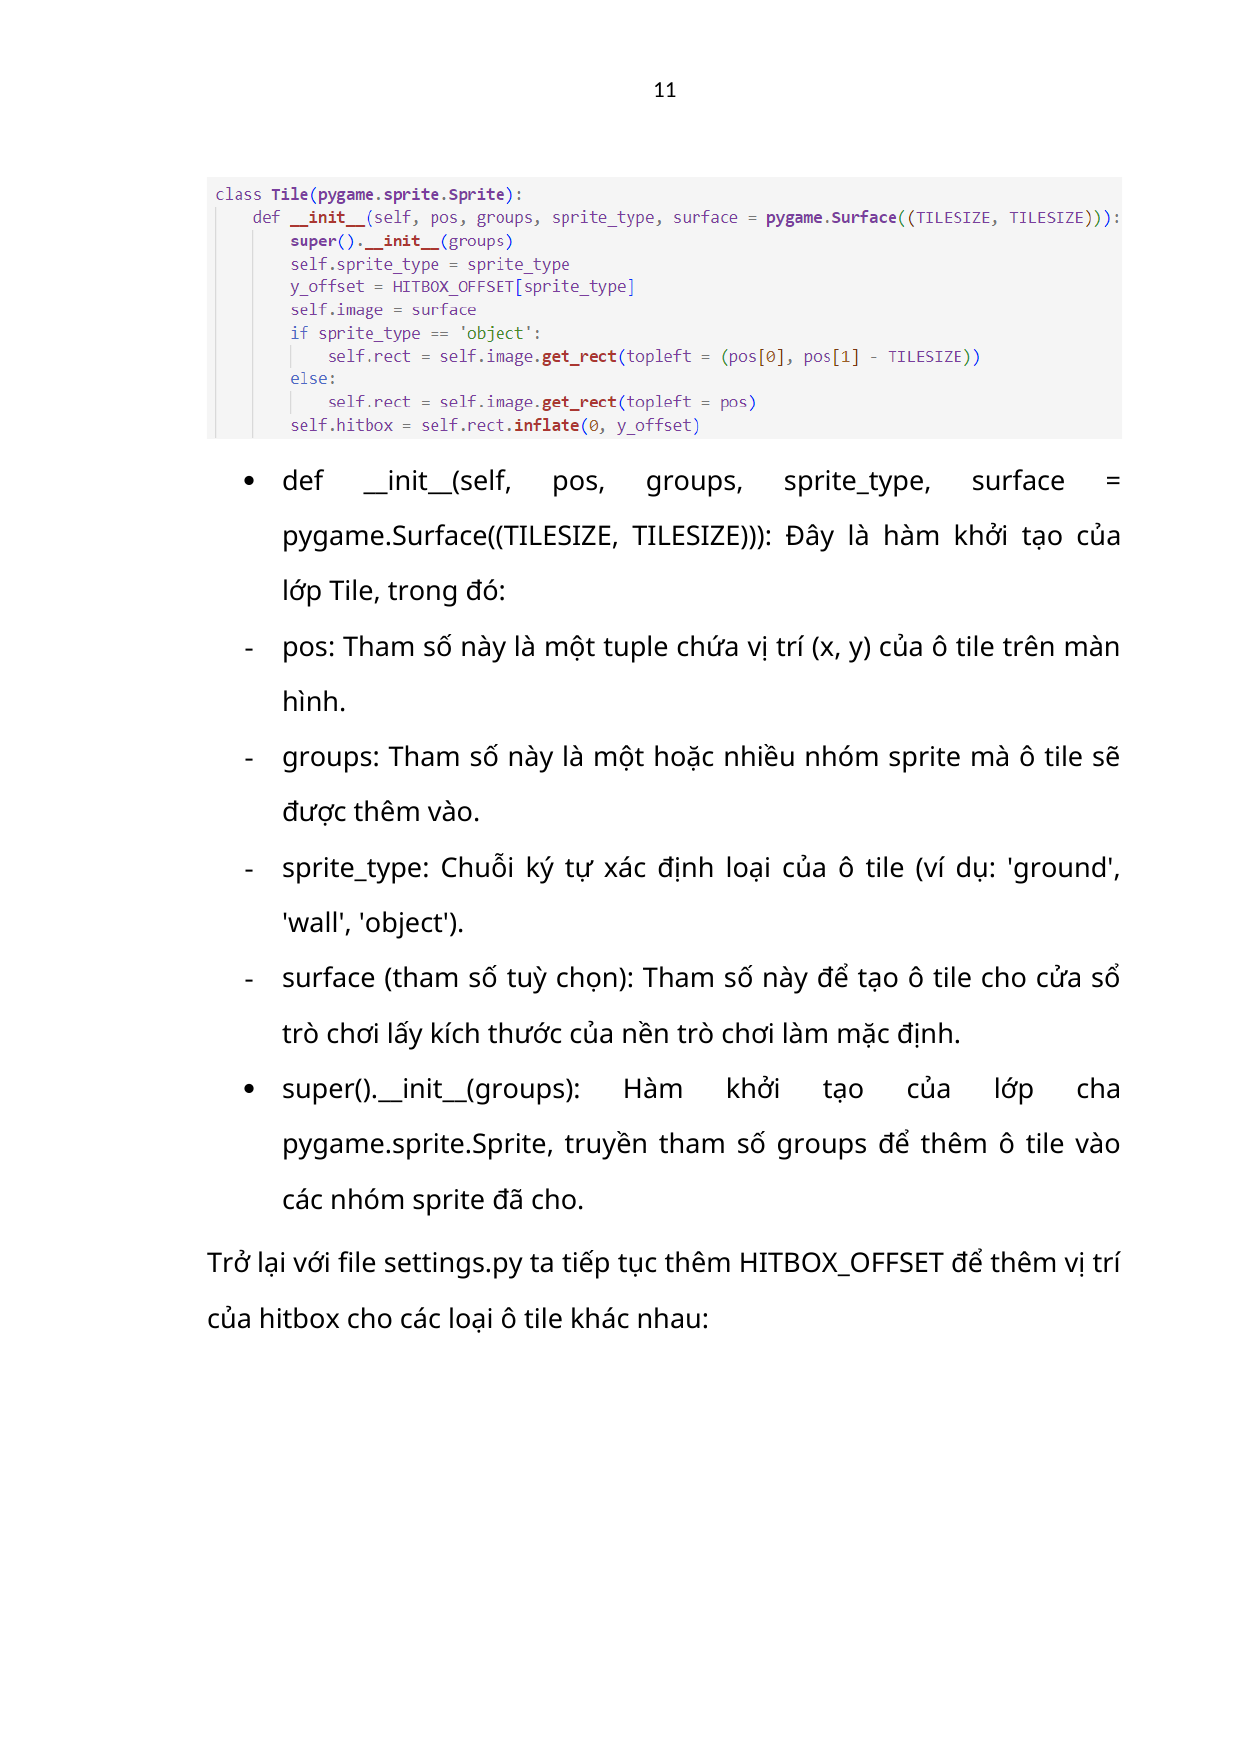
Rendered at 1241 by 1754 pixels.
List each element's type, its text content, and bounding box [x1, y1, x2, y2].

list def __init__(self, pos, groups, sprite_type, surface = pygame.Surface((TILESIZE, TILESIZE))): Đây là hàm khởi tạo của lớp Tile, trong đó: [244, 461, 1122, 608]
list sprite_type: Chuỗi ký tự xác định loại của ô tile (ví dụ: 'ground', 'wall', 'object'). [244, 848, 1122, 940]
picture [206, 177, 1123, 439]
list surface (tham số tuỳ chọn): Tham số này để tạo ô tile cho cửa sổ trò chơi lấy kích thước của nền trò chơi làm mặc định. [244, 959, 1122, 1051]
list super().__init__(groups): Hàm khởi tạo của lớp cha pygame.sprite.Sprite, truyền tham số groups để thêm ô tile vào các nhóm sprite đã cho. [244, 1069, 1122, 1217]
text Trở lại với file settings.py ta tiếp tục thêm HITBOX_OFFSET để thêm vị trí của hitbox cho các loại ô tile khác nhau: [207, 1244, 1122, 1336]
list groups: Tham số này là một hoặc nhiều nhóm sprite mà ô tile sẽ được thêm vào. [244, 738, 1122, 830]
list pos: Tham số này là một tuple chứa vị trí (x, y) của ô tile trên màn hình. [244, 627, 1122, 719]
